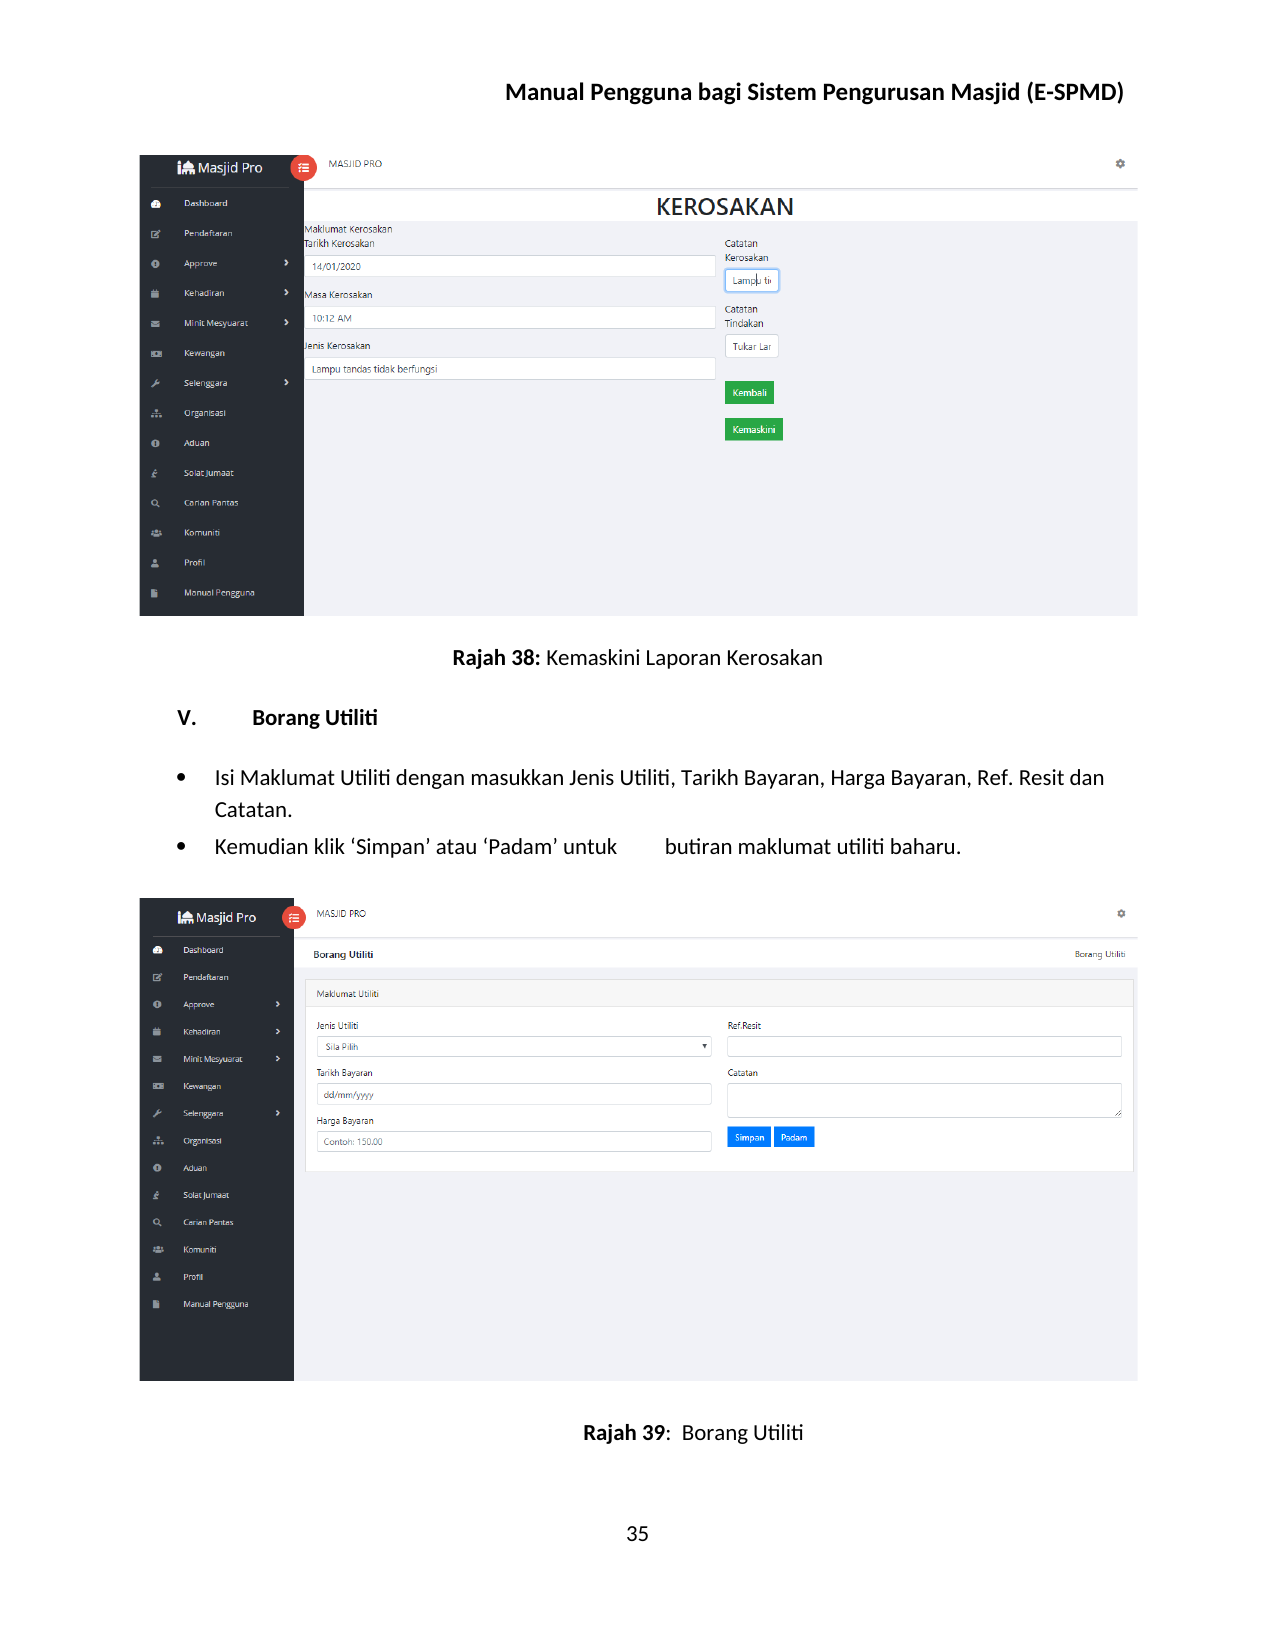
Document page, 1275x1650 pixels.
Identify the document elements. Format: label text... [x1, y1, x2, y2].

text Rajah 38: Kemaskini Laporan Kerosakan [222, 643, 1054, 671]
picture [139, 155, 1138, 616]
list Isi Maklumat Utiliti dengan masukkan Jenis Utiliti, Tarikh Bayaran, Harga Bayaran, Ref. Resit dan Catatan. [177, 763, 1125, 824]
text Rajah 39: Borang Utiliti [334, 1418, 1053, 1447]
list Kemudian klik ‘Simpan’ atau ‘Padam’ untuk butiran maklumat utiliti baharu. [177, 832, 1125, 860]
subtitle Borang Utiliti [177, 703, 1137, 759]
picture [139, 898, 1138, 1381]
